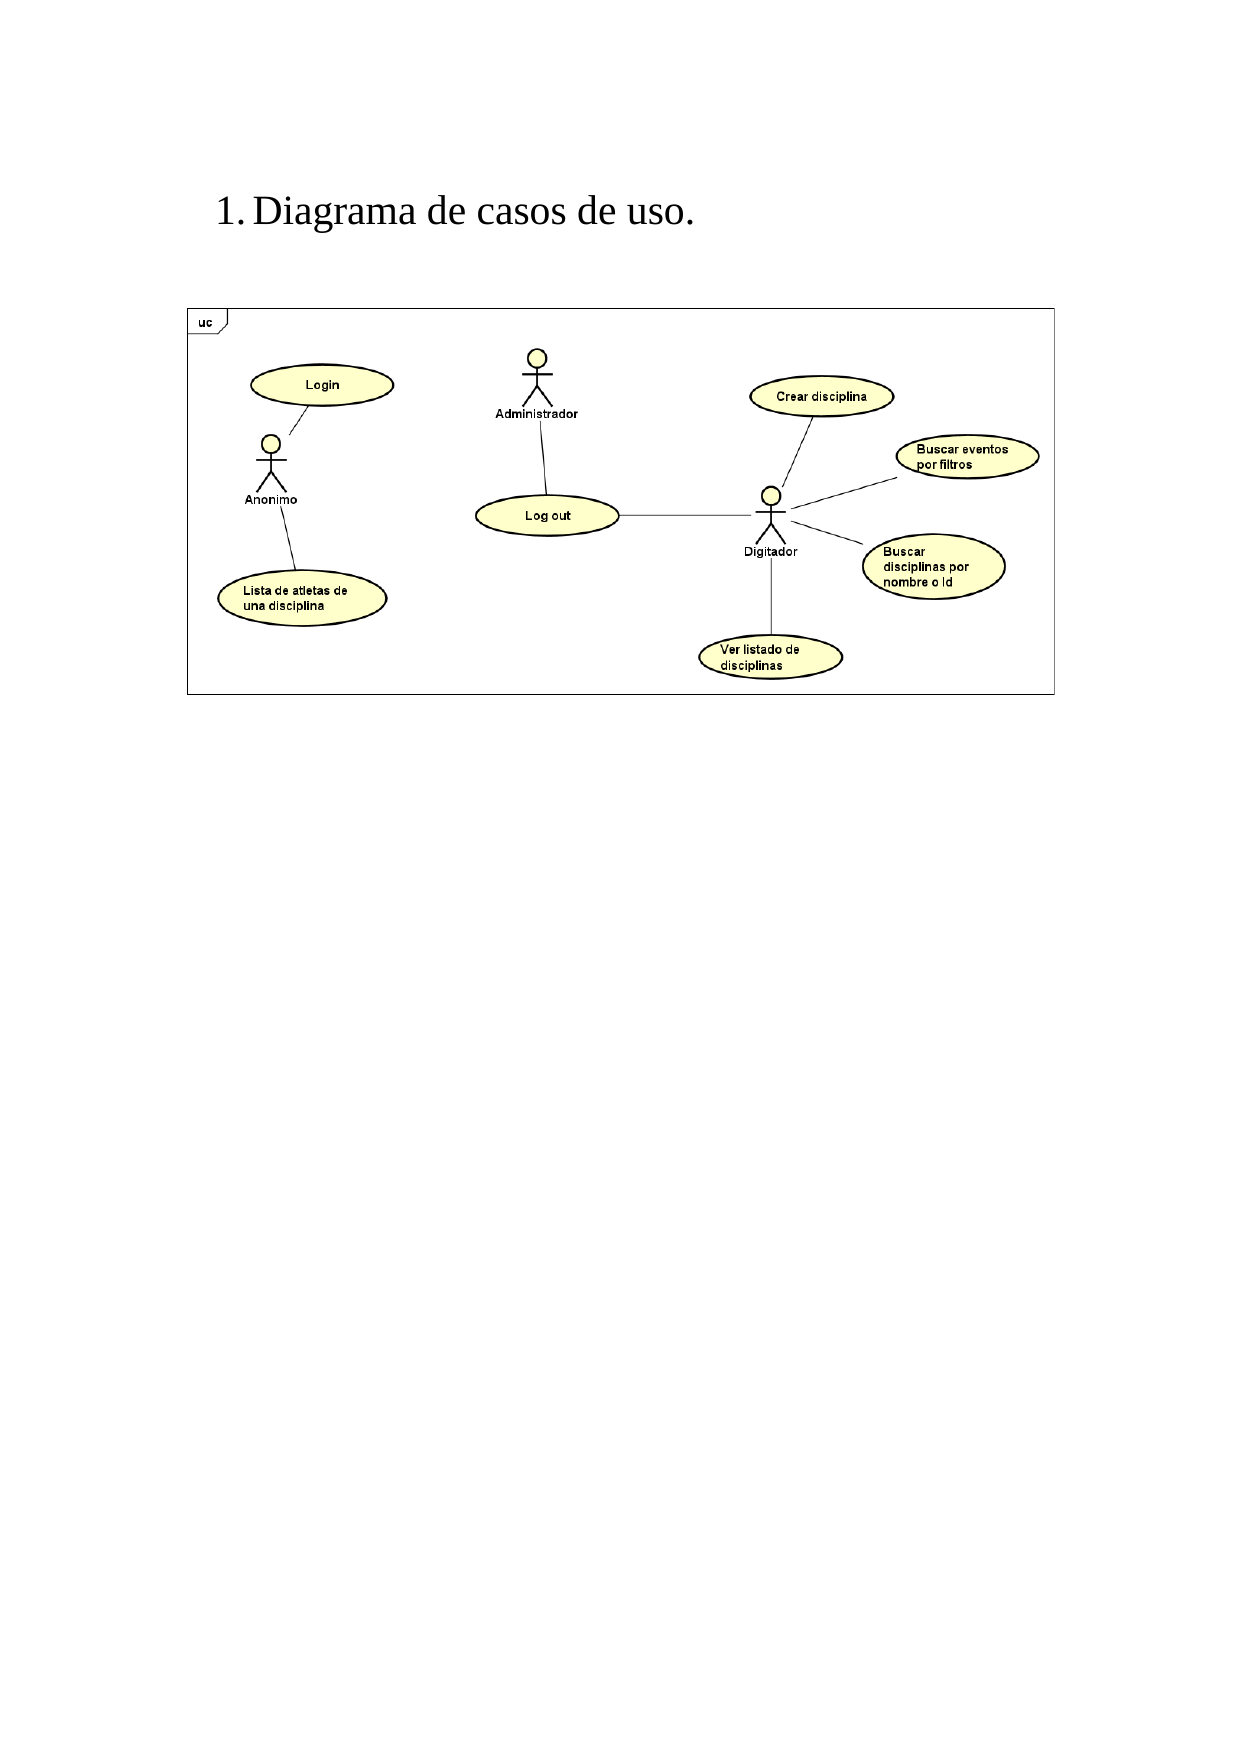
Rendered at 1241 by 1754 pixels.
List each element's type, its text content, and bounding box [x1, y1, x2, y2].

subtitle Diagrama de casos de uso. [215, 185, 1063, 233]
picture [177, 298, 1063, 703]
